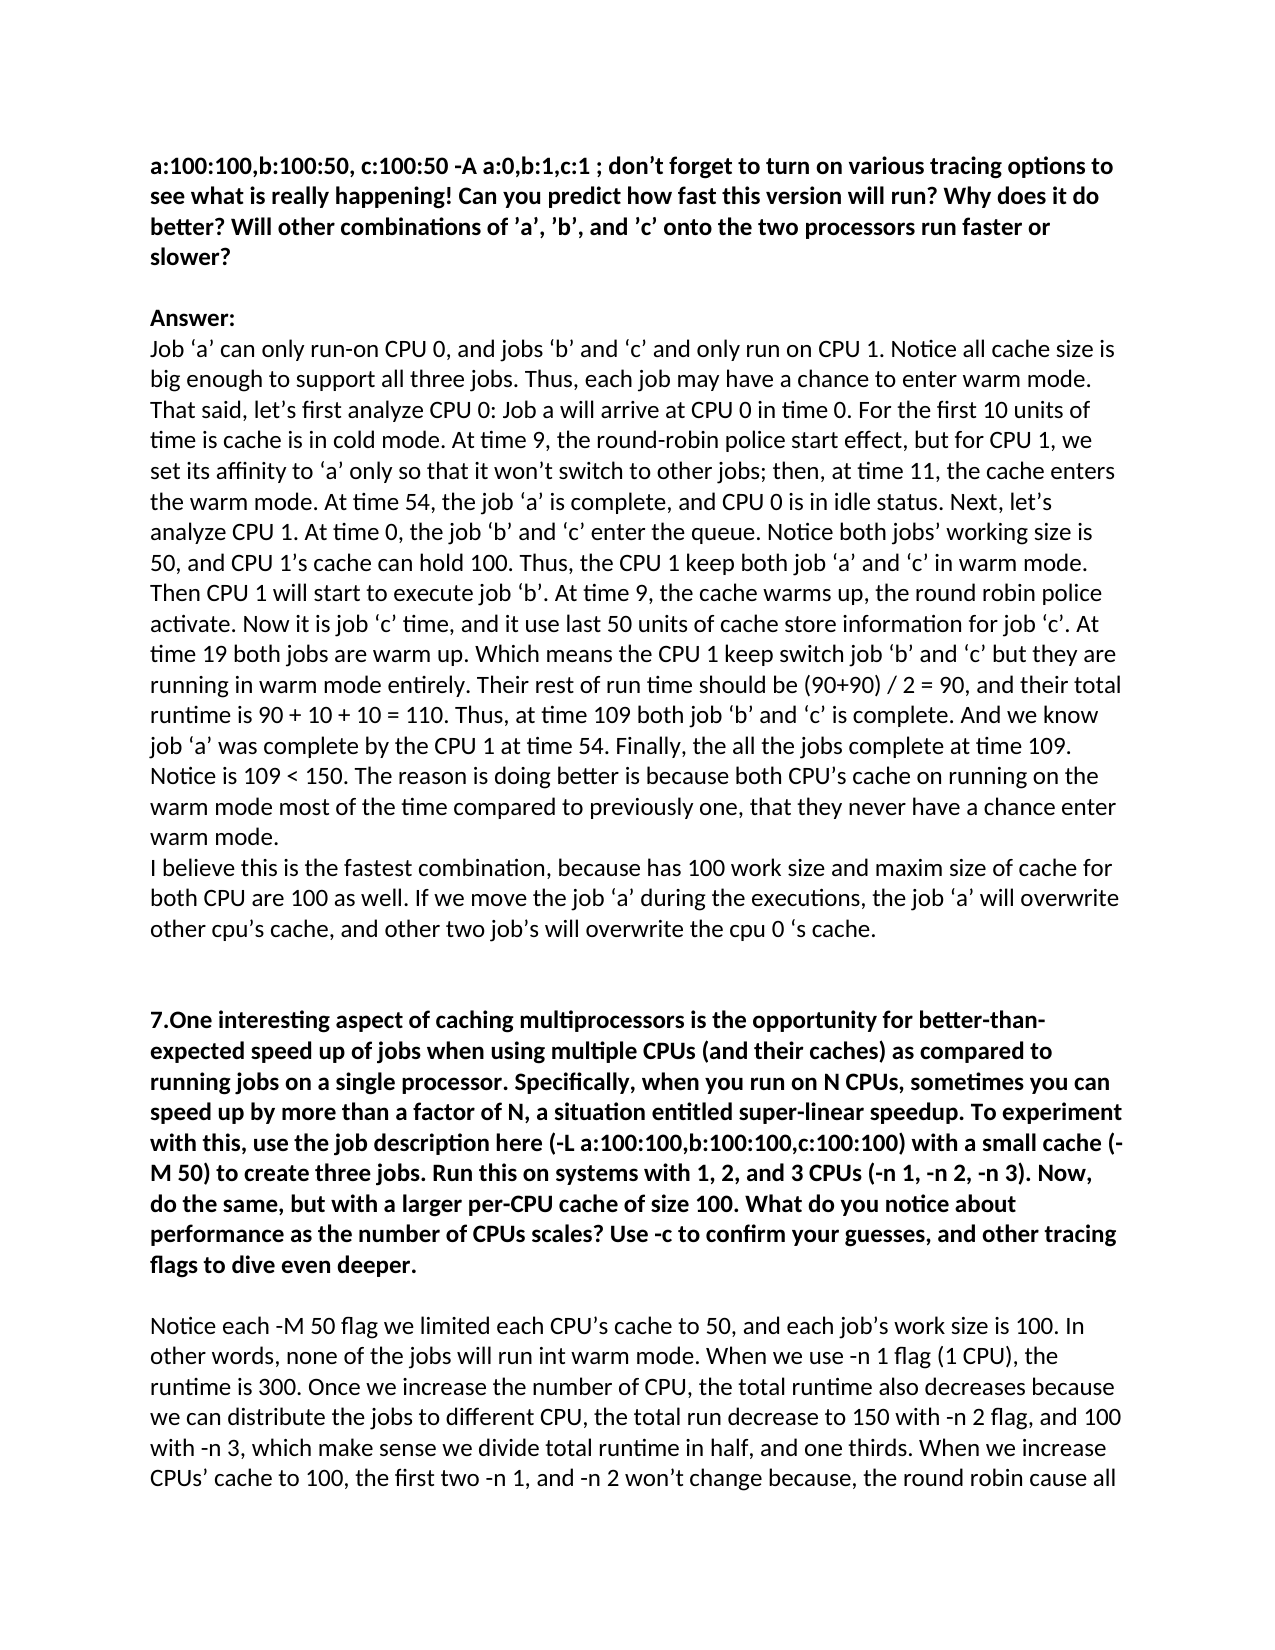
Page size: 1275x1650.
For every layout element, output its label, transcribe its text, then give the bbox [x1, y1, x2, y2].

text I believe this is the fastest combination, because has 100 work size and maxim size of cache for both CPU are 100 as well. If we move the job ‘a’ during the executions, the job ‘a’ will overwrite other cpu’s cache, and other two job’s will overwrite the cpu 0 ‘s cache. [150, 852, 1125, 943]
text 7.One interesting aspect of caching multiprocessors is the opportunity for better-than-expected speed up of jobs when using multiple CPUs (and their caches) as compared to running jobs on a single processor. Specifically, when you run on N CPUs, sometimes you can speed up by more than a factor of N, a situation entitled super-linear speedup. To experiment with this, use the job description here (-L a:100:100,b:100:100,c:100:100) with a small cache (-M 50) to create three jobs. Run this on systems with 1, 2, and 3 CPUs (-n 1, -n 2, -n 3). Now, do the same, but with a larger per-CPU cache of size 100. What do you notice about performance as the number of CPUs scales? Use -c to confirm your guesses, and other tracing flags to dive even deeper. [150, 1004, 1125, 1279]
text Answer: [150, 303, 1125, 333]
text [150, 150, 1125, 272]
text Job ‘a’ can only run-on CPU 0, and jobs ‘b’ and ‘c’ and only run on CPU 1. Notice all cache size is big enough to support all three jobs. Thus, each job may have a chance to enter warm mode. That said, let’s first analyze CPU 0: Job a will arrive at CPU 0 in time 0. For the first 10 units of time is cache is in cold mode. At time 9, the round-robin police start effect, but for CPU 1, we set its affinity to ‘a’ only so that it won’t switch to other jobs; then, at time 11, the cache enters the warm mode. At time 54, the job ‘a’ is complete, and CPU 0 is in idle status. Next, let’s analyze CPU 1. At time 0, the job ‘b’ and ‘c’ enter the queue. Notice both jobs’ working size is 50, and CPU 1’s cache can hold 100. Thus, the CPU 1 keep both job ‘a’ and ‘c’ in warm mode. Then CPU 1 will start to execute job ‘b’. At time 9, the cache warms up, the round robin police activate. Now it is job ‘c’ time, and it use last 50 units of cache store information for job ‘c’. At time 19 both jobs are warm up. Which means the CPU 1 keep switch job ‘b’ and ‘c’ but they are running in warm mode entirely. Their rest of run time should be (90+90) / 2 = 90, and their total runtime is 90 + 10 + 10 = 110. Thus, at time 109 both job ‘b’ and ‘c’ is complete. And we know job ‘a’ was complete by the CPU 1 at time 54. Finally, the all the jobs complete at time 109. Notice is 109 < 150. The reason is doing better is because both CPU’s cache on running on the warm mode most of the time compared to previously one, that they never have a chance enter warm mode. [150, 333, 1125, 852]
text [150, 1310, 1125, 1493]
